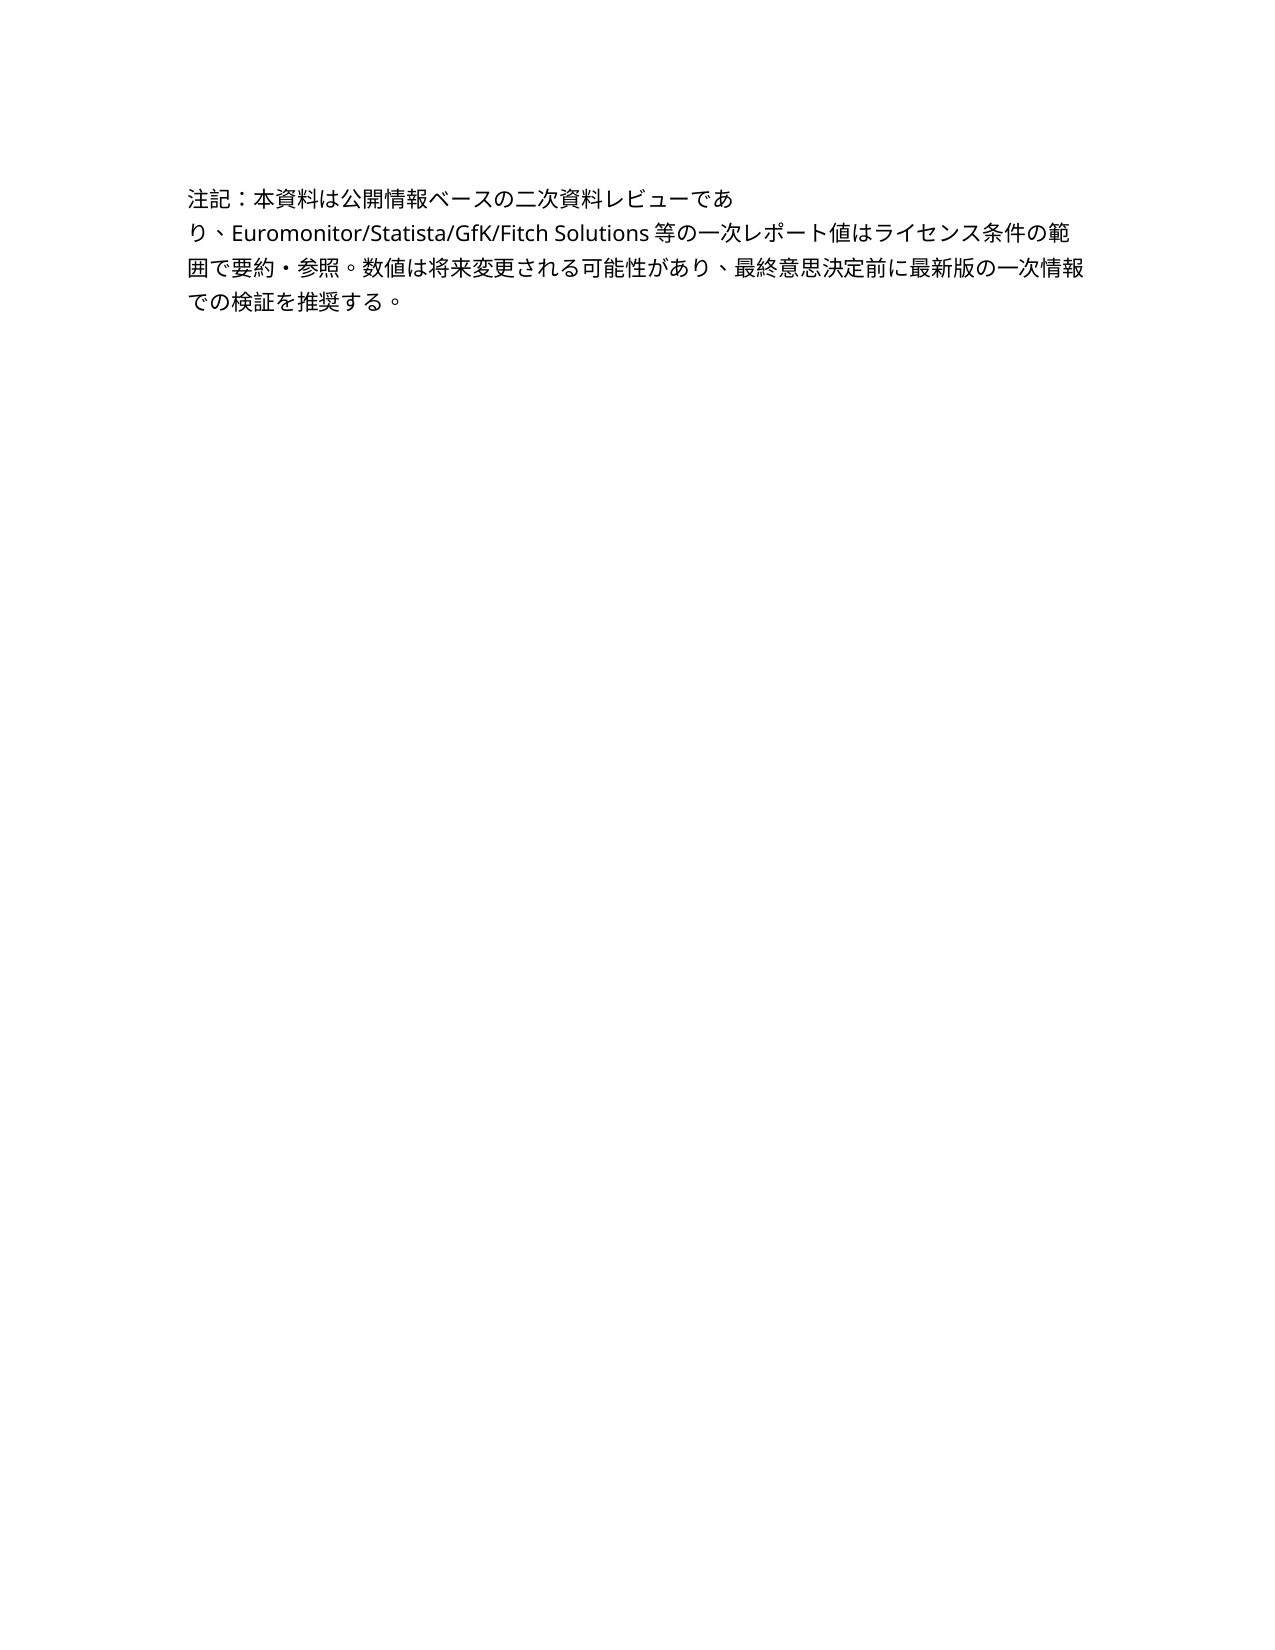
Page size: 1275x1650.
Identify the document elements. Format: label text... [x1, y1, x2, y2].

text 注記：本資料は公開情報ベースの二次資料レビューであり、Euromonitor/Statista/GfK/Fitch Solutions等の一次レポート値はライセンス条件の範囲で要約・参照。数値は将来変更される可能性があり、最終意思決定前に最新版の一次情報での検証を推奨する。 [187, 150, 1087, 316]
